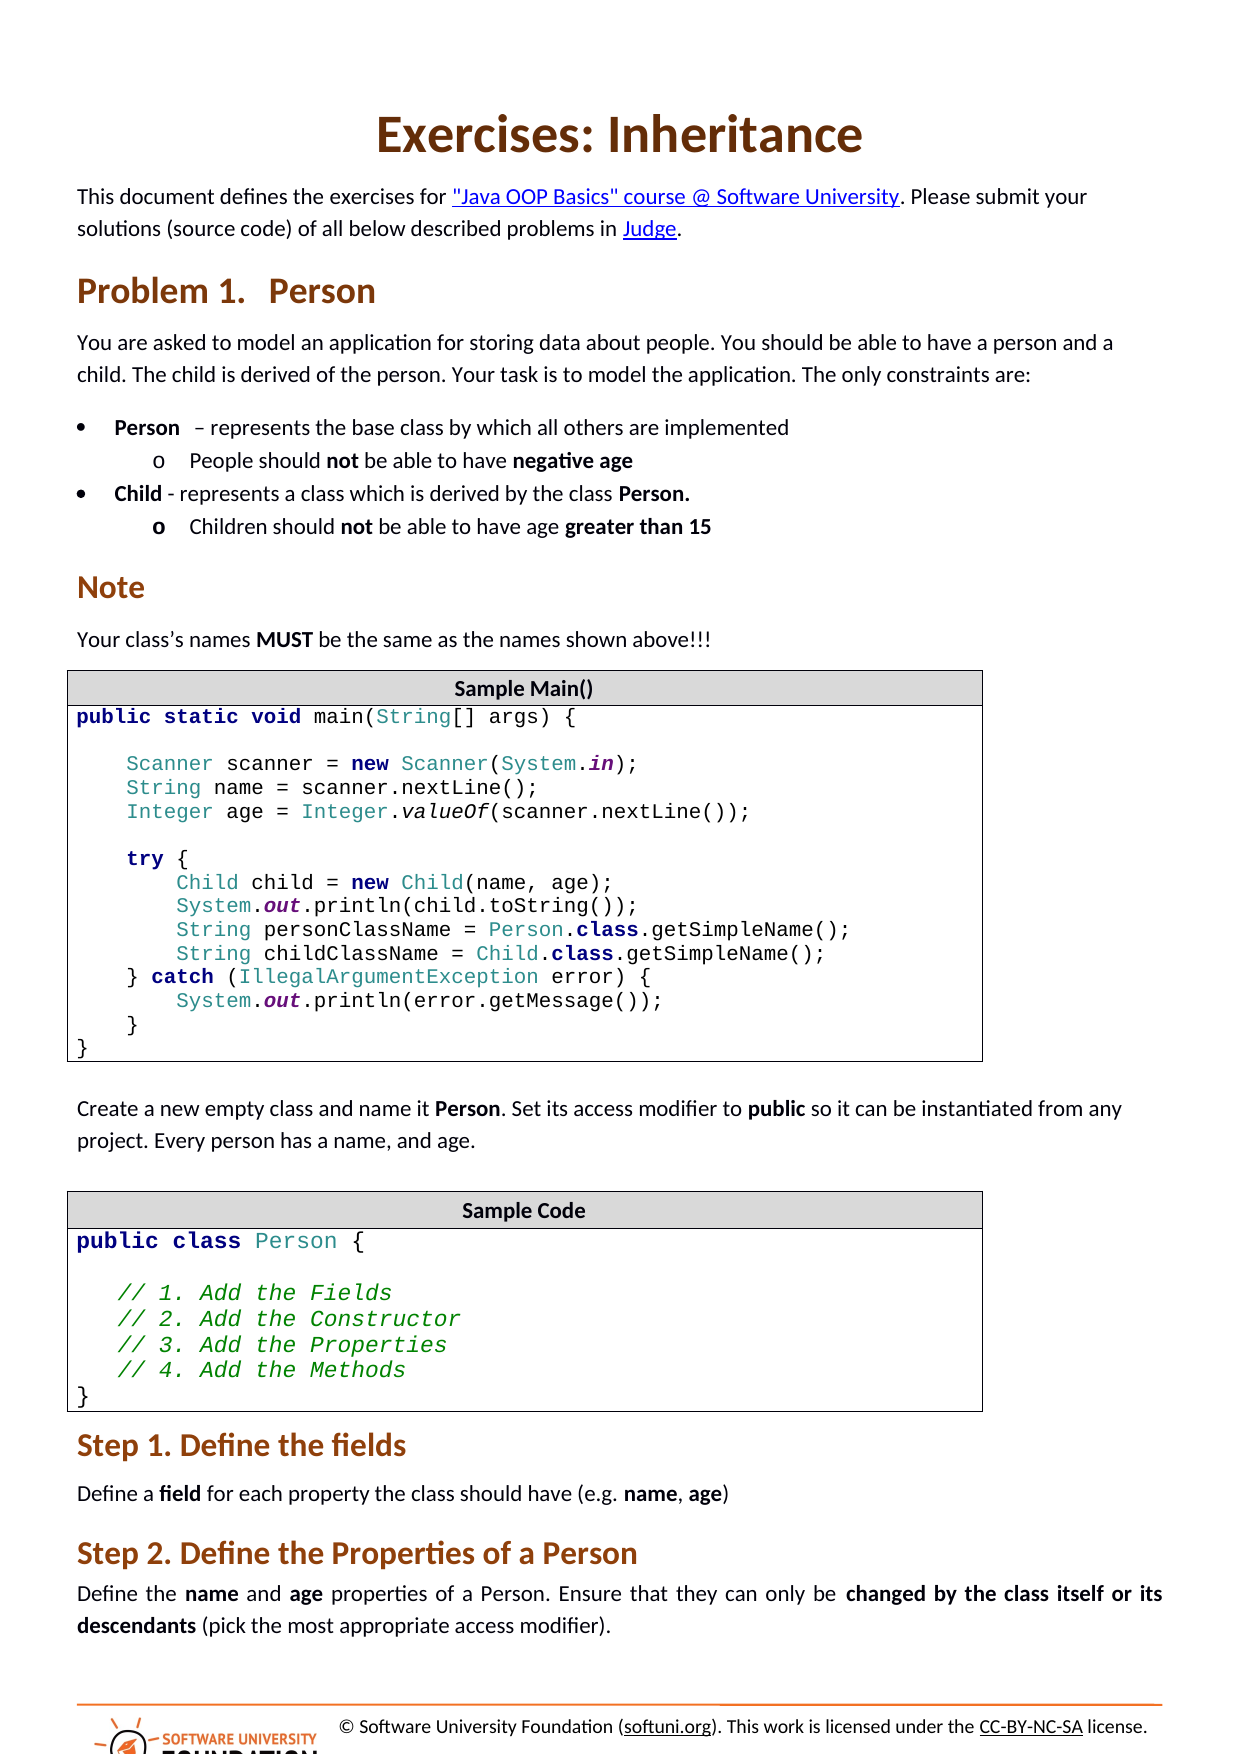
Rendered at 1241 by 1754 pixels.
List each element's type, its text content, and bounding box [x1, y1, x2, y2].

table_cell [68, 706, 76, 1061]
subtitle Step 1. Define the fields [77, 1424, 1163, 1465]
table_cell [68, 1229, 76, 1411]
text Your class’s names MUST be the same as the names shown above!!! [77, 625, 1163, 653]
table_header Sample Main() [68, 671, 982, 705]
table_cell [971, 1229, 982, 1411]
subtitle Exercises: Inheritance [77, 99, 1163, 166]
list Children should not be able to have age greater than 15 [152, 512, 1163, 541]
subtitle Step 2. Define the Properties of a Person [77, 1532, 1163, 1573]
text Define a field for each property the class should have (e.g. name, age) [77, 1479, 1163, 1507]
list People should not be able to have negative age [152, 446, 1163, 475]
table_header Sample Code [68, 1192, 982, 1228]
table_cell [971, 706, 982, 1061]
subtitle Note [77, 566, 1163, 607]
text Define the name and age properties of a Person. Ensure that they can only be changed by the class itself or its descendants (pick the most appropriate access modifier). [77, 1579, 1163, 1639]
text Create a new empty class and name it Person. Set its access modifier to public so it can be instantiated from any project. Every person has a name, and age. [77, 1094, 1163, 1154]
text This document defines the exercises for "Java OOP Basics" course @ Software University. Please submit your solutions (source code) of all below described problems in Judge. [77, 182, 1163, 242]
list Child - represents a class which is derived by the class Person. [77, 479, 1163, 508]
list Person – represents the base class by which all others are implemented [77, 413, 1163, 441]
text You are asked to model an application for storing data about people. You should be able to have a person and a child. The child is derived of the person. Your task is to model the application. The only constraints are: [77, 328, 1163, 388]
subtitle Person [77, 267, 1163, 313]
picture [93, 1717, 317, 1754]
